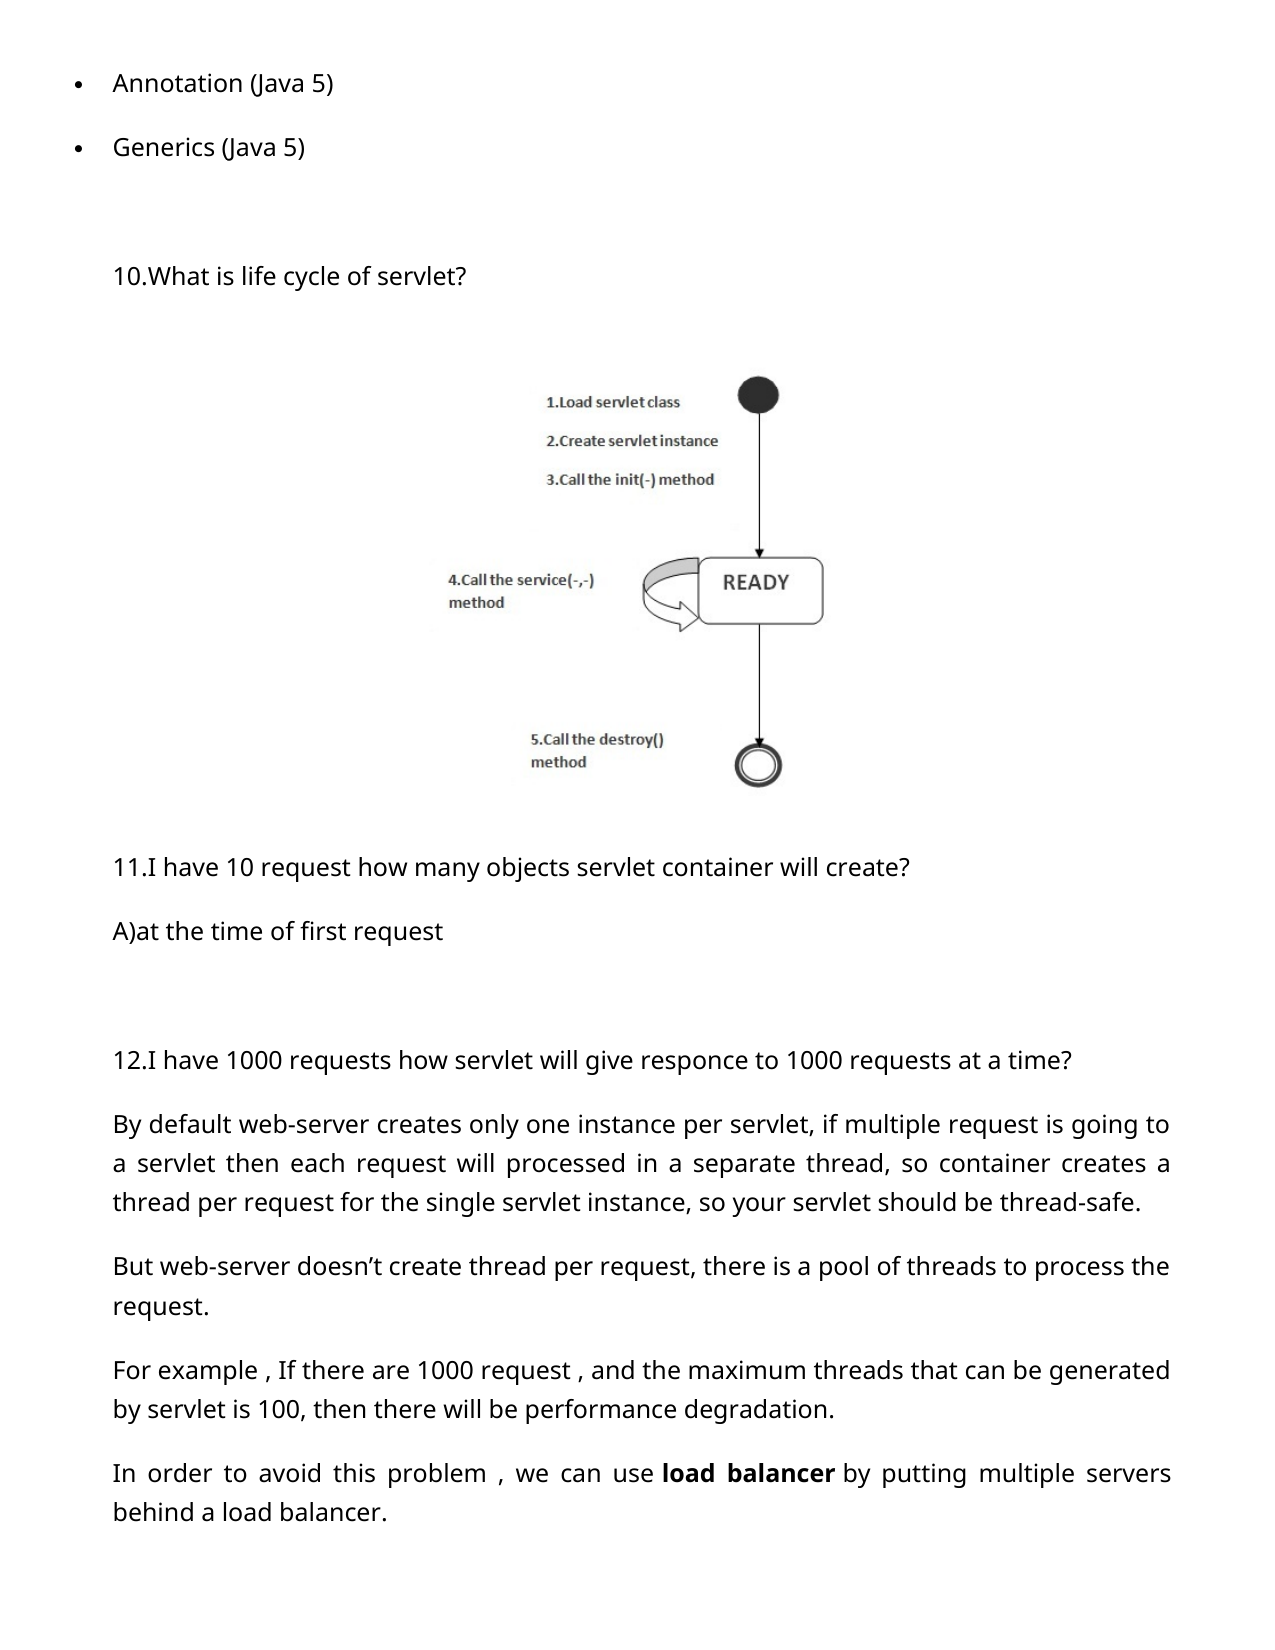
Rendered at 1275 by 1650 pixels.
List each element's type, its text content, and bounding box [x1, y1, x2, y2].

text In order to avoid this problem , we can use load balancer by putting multiple servers behind a load balancer. [112, 1456, 1172, 1529]
text By default web-server creates only one instance per servlet, if multiple request is going to a servlet then each request will processed in a separate thread, so container creates a thread per request for the single servlet instance, so your servlet should be thread-safe. [112, 1107, 1172, 1219]
list Annotation (Java 5) [75, 66, 1172, 100]
text 11.I have 10 request how many objects servlet container will create? [112, 850, 1172, 884]
text But web-server doesn’t create thread per request, there is a pool of threads to process the request. [112, 1249, 1172, 1322]
text For example , If there are 1000 request , and the maximum threads that can be generated by servlet is 100, then there will be performance degradation. [112, 1352, 1172, 1426]
list Generics (Java 5) [75, 130, 1172, 164]
text A)at the time of first request [112, 914, 1172, 948]
text 10.What is life cycle of servlet? [112, 258, 1172, 292]
picture [411, 322, 873, 821]
text 12.I have 1000 requests how servlet will give responce to 1000 requests at a time? [112, 1042, 1172, 1076]
